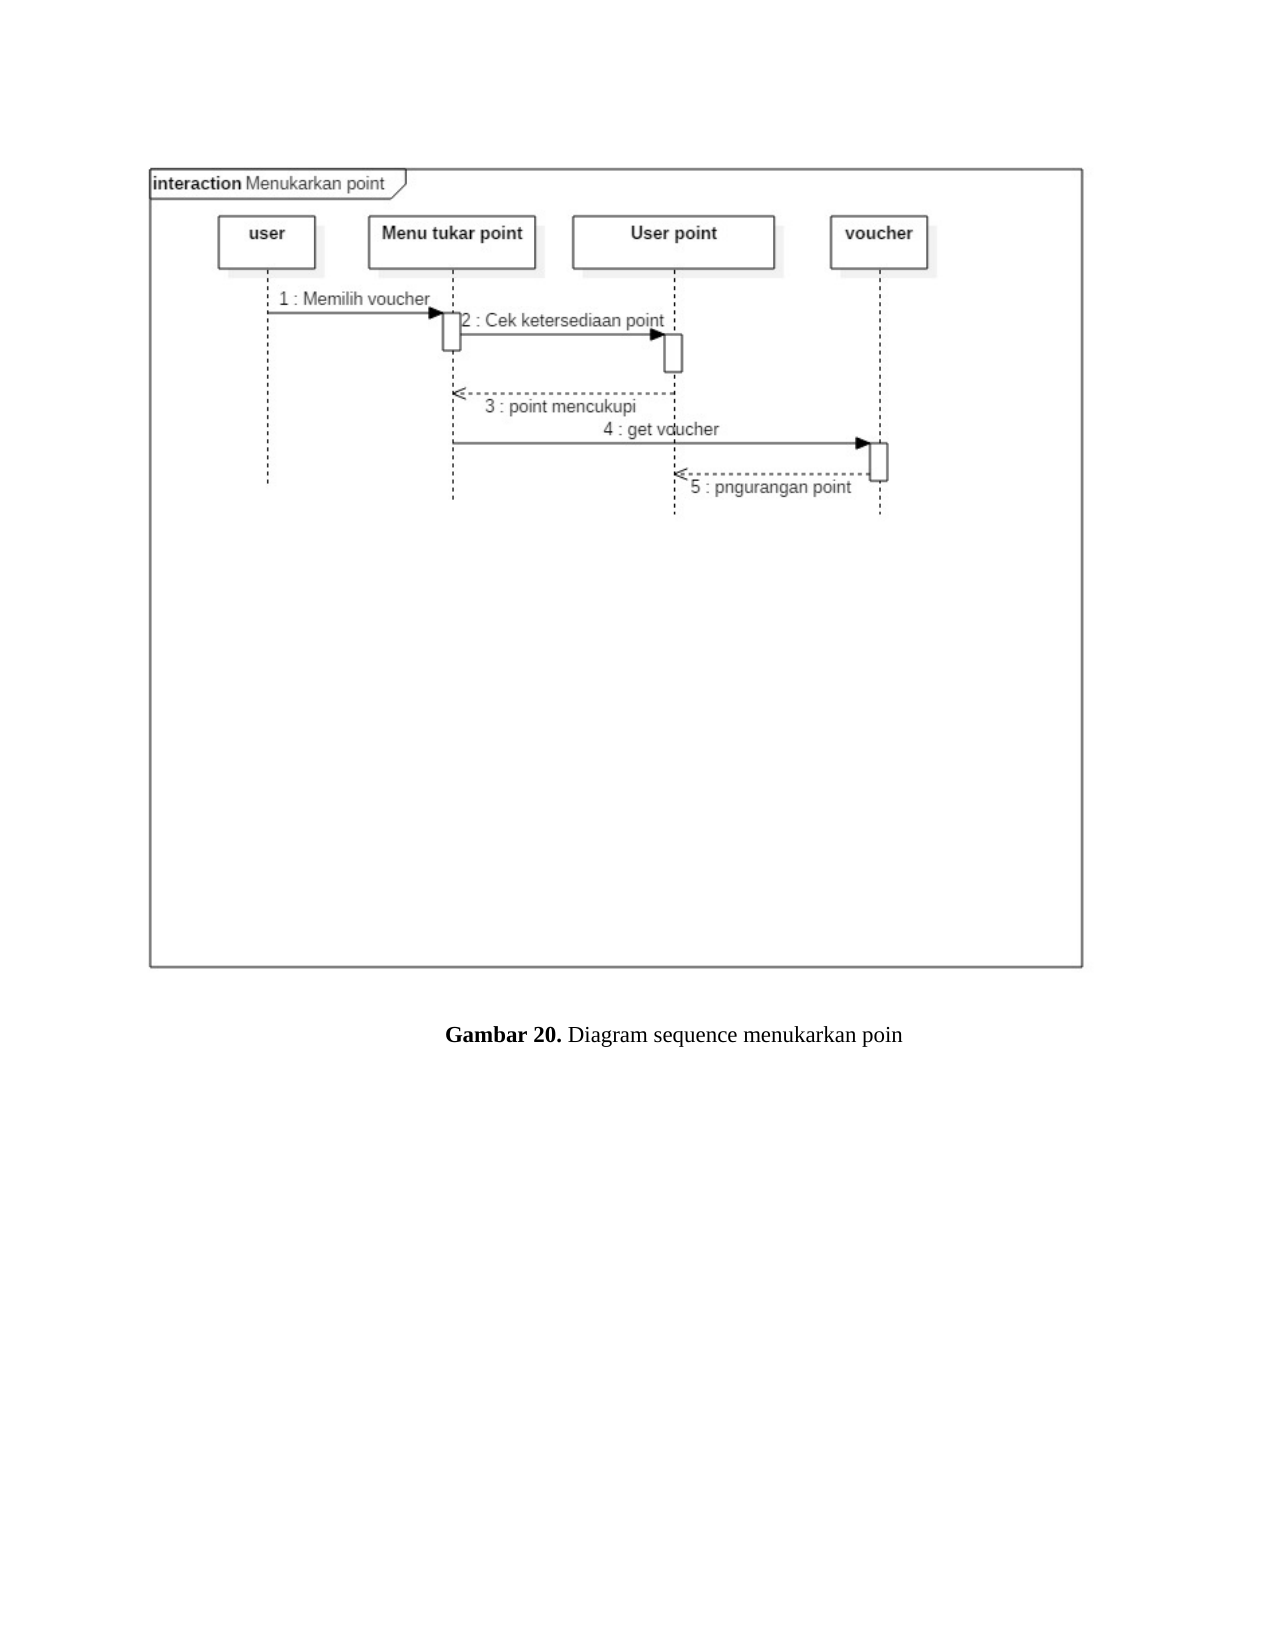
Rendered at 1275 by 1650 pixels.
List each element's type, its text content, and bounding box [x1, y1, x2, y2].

text Gambar 20. Diagram sequence menukarkan poin [137, 1021, 1135, 1047]
picture [137, 156, 1136, 1021]
